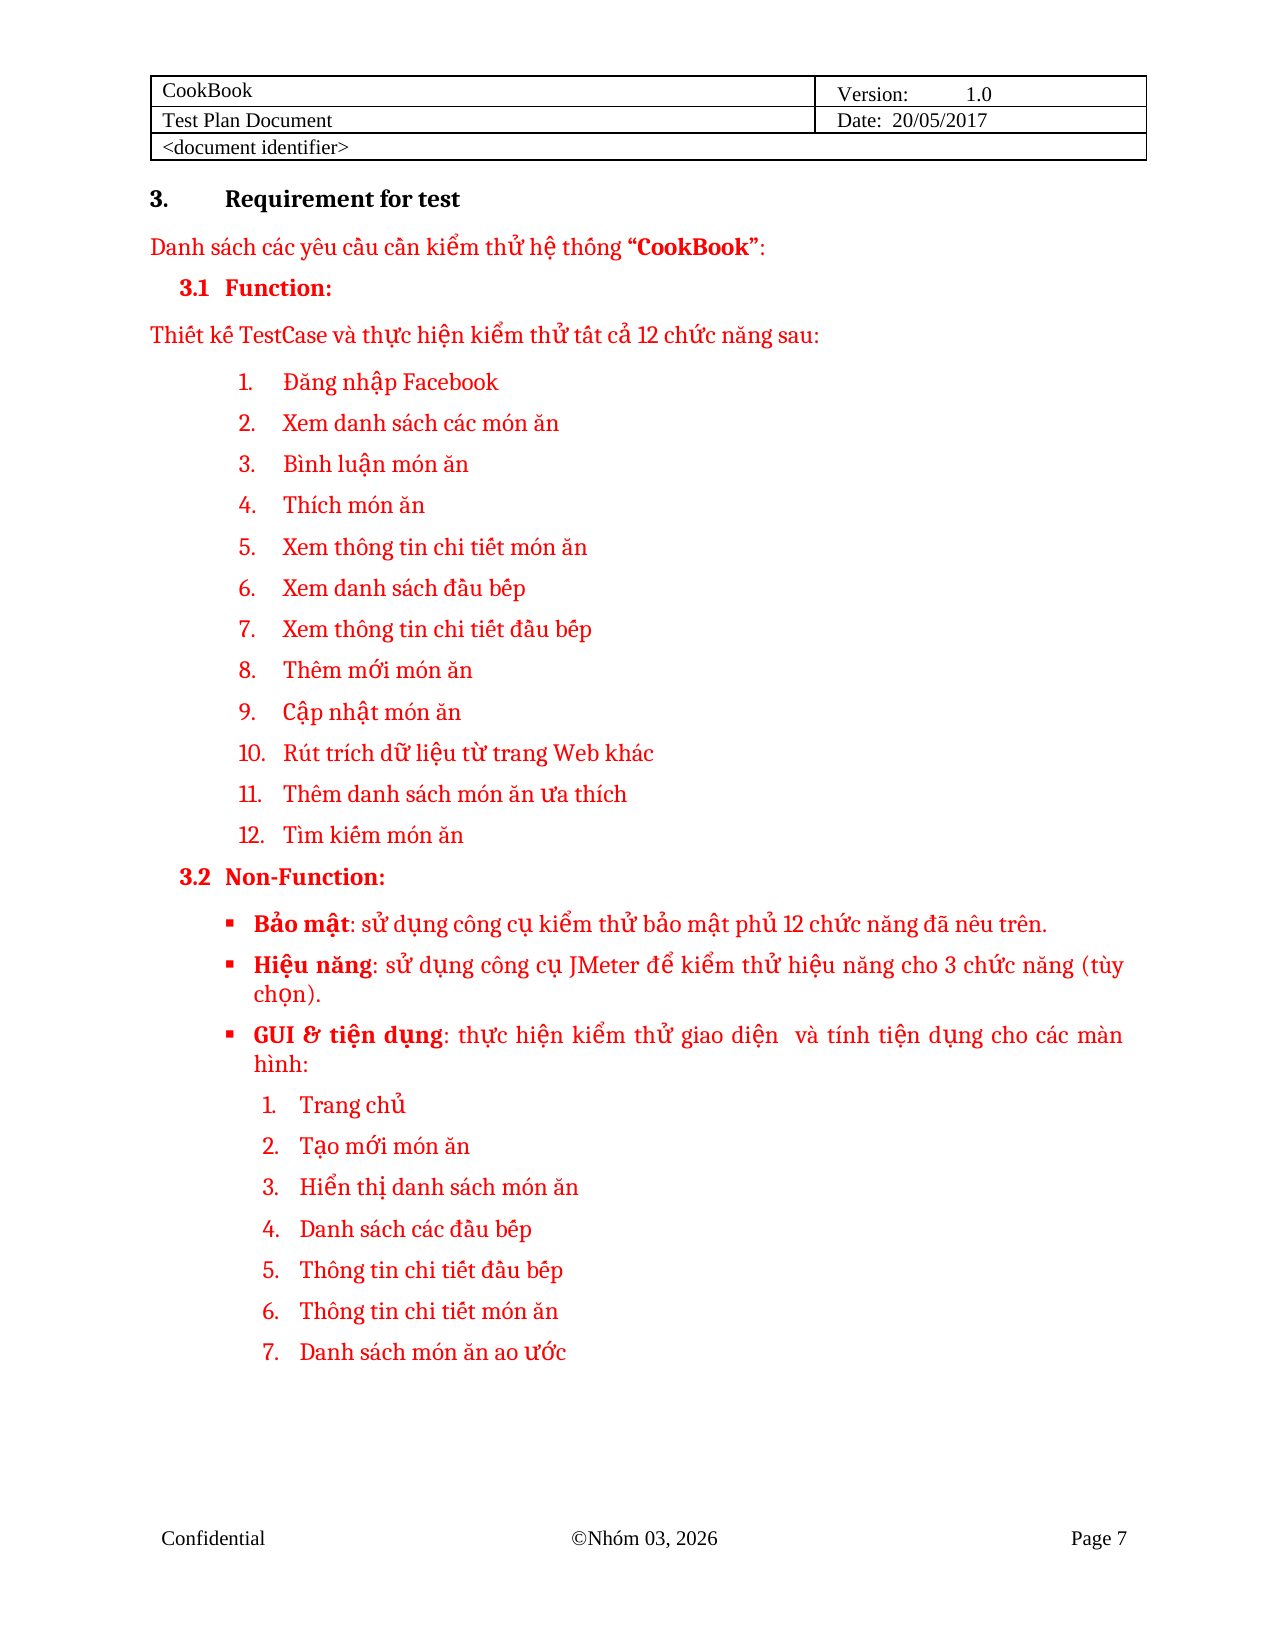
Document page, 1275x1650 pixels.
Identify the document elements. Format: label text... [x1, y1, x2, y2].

list Hiệu năng: sử dụng công cụ JMeter để kiểm thử hiệu năng cho 3 chức năng (tùy chọn). [224, 951, 1125, 1008]
list Bảo mật: sử dụng công cụ kiểm thử bảo mật phủ 12 chức năng đã nêu trên. [224, 909, 1125, 938]
list Thêm danh sách món ăn ưa thích [239, 780, 1125, 809]
list Xem thông tin chi tiết đầu bếp [239, 615, 1125, 644]
list Tìm kiếm món ăn [239, 821, 1125, 850]
list Trang chủ [262, 1091, 1125, 1119]
list GUI & tiện dụng: thực hiện kiểm thử giao diện và tính tiện dụng cho các màn hình: [224, 1021, 1125, 1078]
list Cập nhật món ăn [239, 698, 1125, 726]
subtitle Function: [179, 274, 1125, 302]
list Danh sách món ăn ao ước [262, 1338, 1125, 1367]
list Thích món ăn [239, 491, 1125, 520]
list Danh sách các đầu bếp [262, 1214, 1125, 1243]
list Rút trích dữ liệu từ trang Web khác [239, 739, 1125, 768]
list Thông tin chi tiết món ăn [262, 1297, 1125, 1326]
list Thông tin chi tiết đầu bếp [262, 1256, 1125, 1284]
list Xem danh sách các món ăn [239, 409, 1125, 438]
list Thêm mới món ăn [239, 656, 1125, 685]
subtitle Requirement for test [150, 185, 1125, 214]
list Bình luận món ăn [239, 450, 1125, 479]
list Đăng nhập Facebook [239, 368, 1125, 396]
text Thiết kế TestCase và thực hiện kiểm thử tất cả 12 chức năng sau: [150, 321, 1125, 349]
list Tạo mới món ăn [262, 1132, 1125, 1161]
list Xem danh sách đầu bếp [239, 574, 1125, 603]
list Hiển thị danh sách món ăn [262, 1173, 1125, 1202]
text Danh sách các yêu cầu cần kiểm thử hệ thống “CookBook”: [150, 232, 1125, 261]
subtitle Non-Function: [179, 863, 1125, 891]
list Xem thông tin chi tiết món ăn [239, 533, 1125, 561]
